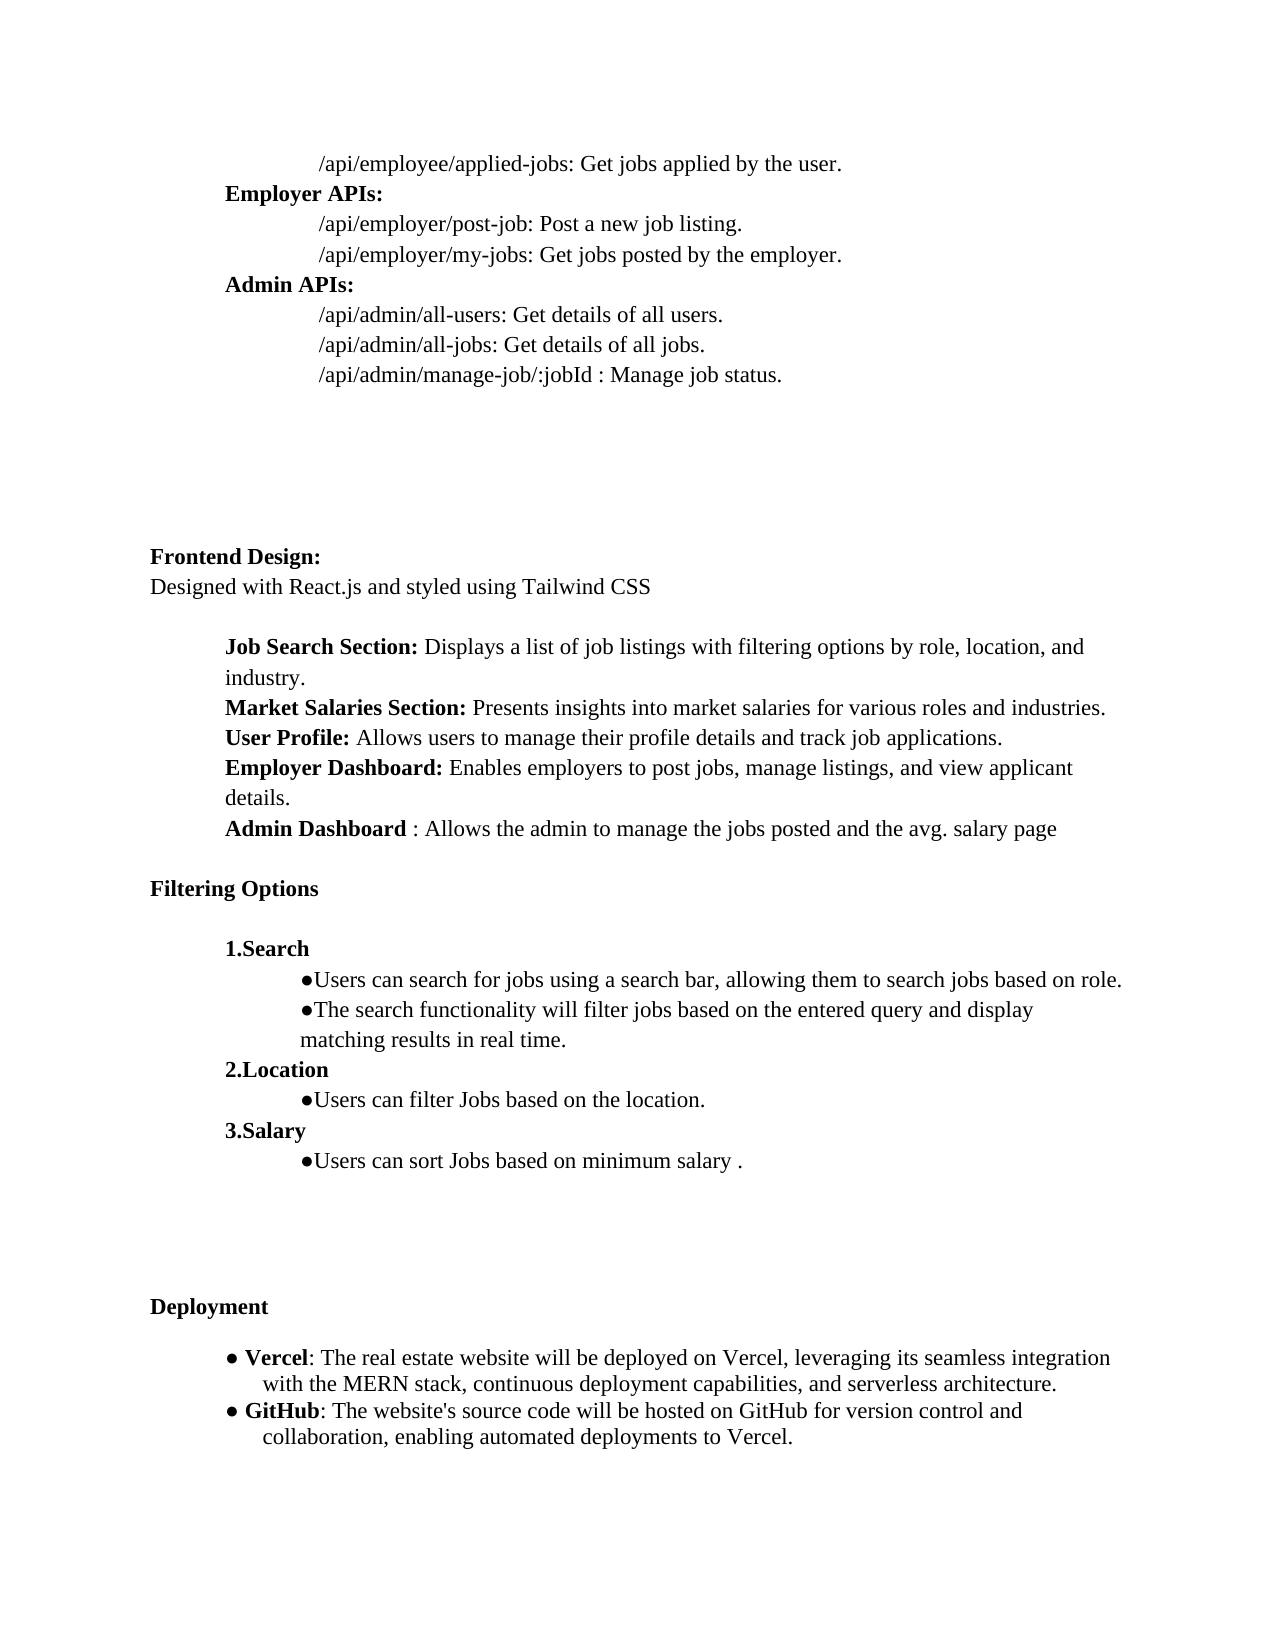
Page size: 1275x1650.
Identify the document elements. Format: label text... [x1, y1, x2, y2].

text /api/employee/applied-jobs: Get jobs applied by the user. [225, 150, 1125, 176]
text Employer APIs: [225, 180, 1125, 207]
text ●Users can search for jobs using a search bar, allowing them to search jobs based on role. [300, 966, 1125, 992]
text ●The search functionality will filter jobs based on the entered query and display matching results in real time. [300, 996, 1125, 1052]
text Job Search Section: Displays a list of job listings with filtering options by role, location, and industry. [225, 633, 1125, 690]
text /api/employer/my-jobs: Get jobs posted by the employer. [225, 241, 1125, 267]
text Filtering Options [150, 875, 1125, 901]
text 3.Salary [225, 1117, 1125, 1143]
text /api/admin/all-jobs: Get details of all jobs. [225, 331, 1125, 358]
text Admin APIs: [225, 271, 1125, 297]
text 1.Search [225, 935, 1125, 962]
text Employer Dashboard: Enables employers to post jobs, manage listings, and view applicant details. Admin Dashboard : Allows the admin to manage the jobs posted and the avg. salary page [225, 754, 1125, 841]
text /api/admin/manage-job/:jobId : Manage job status. [225, 361, 1125, 388]
text ●Users can filter Jobs based on the location. [300, 1086, 1125, 1113]
text Market Salaries Section: Presents insights into market salaries for various roles and industries. [225, 694, 1125, 720]
text 2.Location [225, 1056, 1125, 1083]
text Designed with React.js and styled using Tailwind CSS [150, 573, 1125, 599]
text ● GitHub: The website's source code will be hosted on GitHub for version control and collaboration, enabling automated deployments to Vercel. [225, 1397, 1125, 1449]
text Frontend Design: [150, 543, 1125, 569]
text /api/employer/post-job: Post a new job listing. [225, 210, 1125, 237]
text User Profile: Allows users to manage their profile details and track job applications. [225, 724, 1125, 750]
text Deployment [150, 1293, 1125, 1319]
text /api/admin/all-users: Get details of all users. [225, 301, 1125, 327]
text ●Users can sort Jobs based on minimum salary . [300, 1147, 1125, 1173]
text ● Vercel: The real estate website will be deployed on Vercel, leveraging its seamless integration with the MERN stack, continuous deployment capabilities, and serverless architecture. [225, 1344, 1125, 1397]
